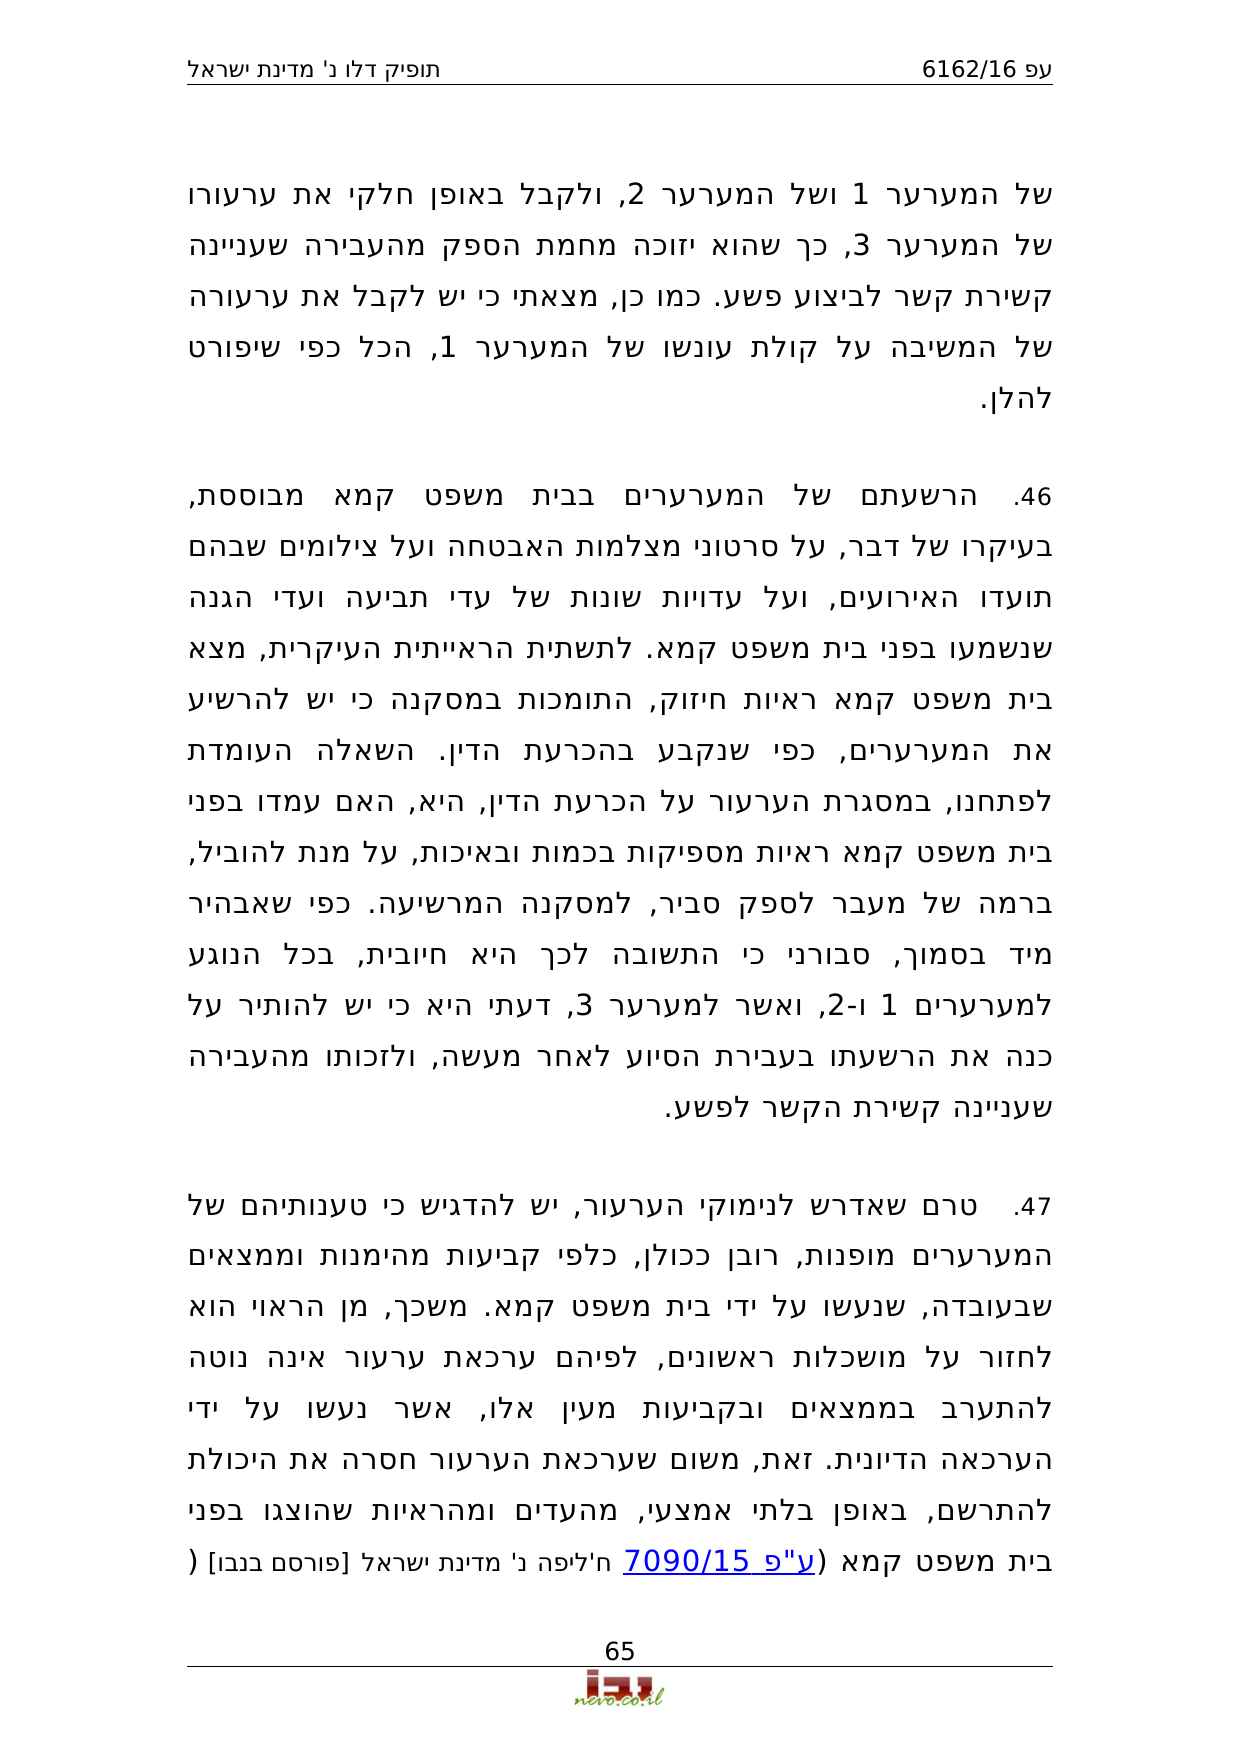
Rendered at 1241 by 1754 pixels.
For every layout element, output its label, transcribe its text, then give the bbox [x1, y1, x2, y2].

picture [574, 1669, 666, 1707]
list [187, 177, 1053, 415]
list הרשעתם של המערערים בבית משפט קמא מבוססת, בעיקרו של דבר, על סרטוני מצלמות האבטחה ועל צילומים שבהם תועדו האירועים, ועל עדויות שונות של עדי תביעה ועדי הגנה שנשמעו בפני בית משפט קמא. לתשתית הראייתית העיקרית, מצא בית משפט קמא ראיות חיזוק, התומכות במסקנה כי יש להרשיע את המערערים, כפי שנקבע בהכרעת הדין. השאלה העומדת לפתחנו, במסגרת הערעור על הכרעת הדין, היא, האם עמדו בפני בית משפט קמא ראיות מספיקות בכמות ובאיכות, על מנת להוביל, ברמה של מעבר לספק סביר, למסקנה המרשיעה. כפי שאבהיר מיד בסמוך, סבורני כי התשובה לכך היא חיובית, בכל הנוגע למערערים 1 ו-2, ואשר למערער 3, דעתי היא כי יש להותיר על כנה את הרשעתו בעבירת הסיוע לאחר מעשה, ולזכותו מהעבירה שעניינה קשירת הקשר לפשע. [187, 479, 1053, 1124]
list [187, 1188, 1053, 1578]
